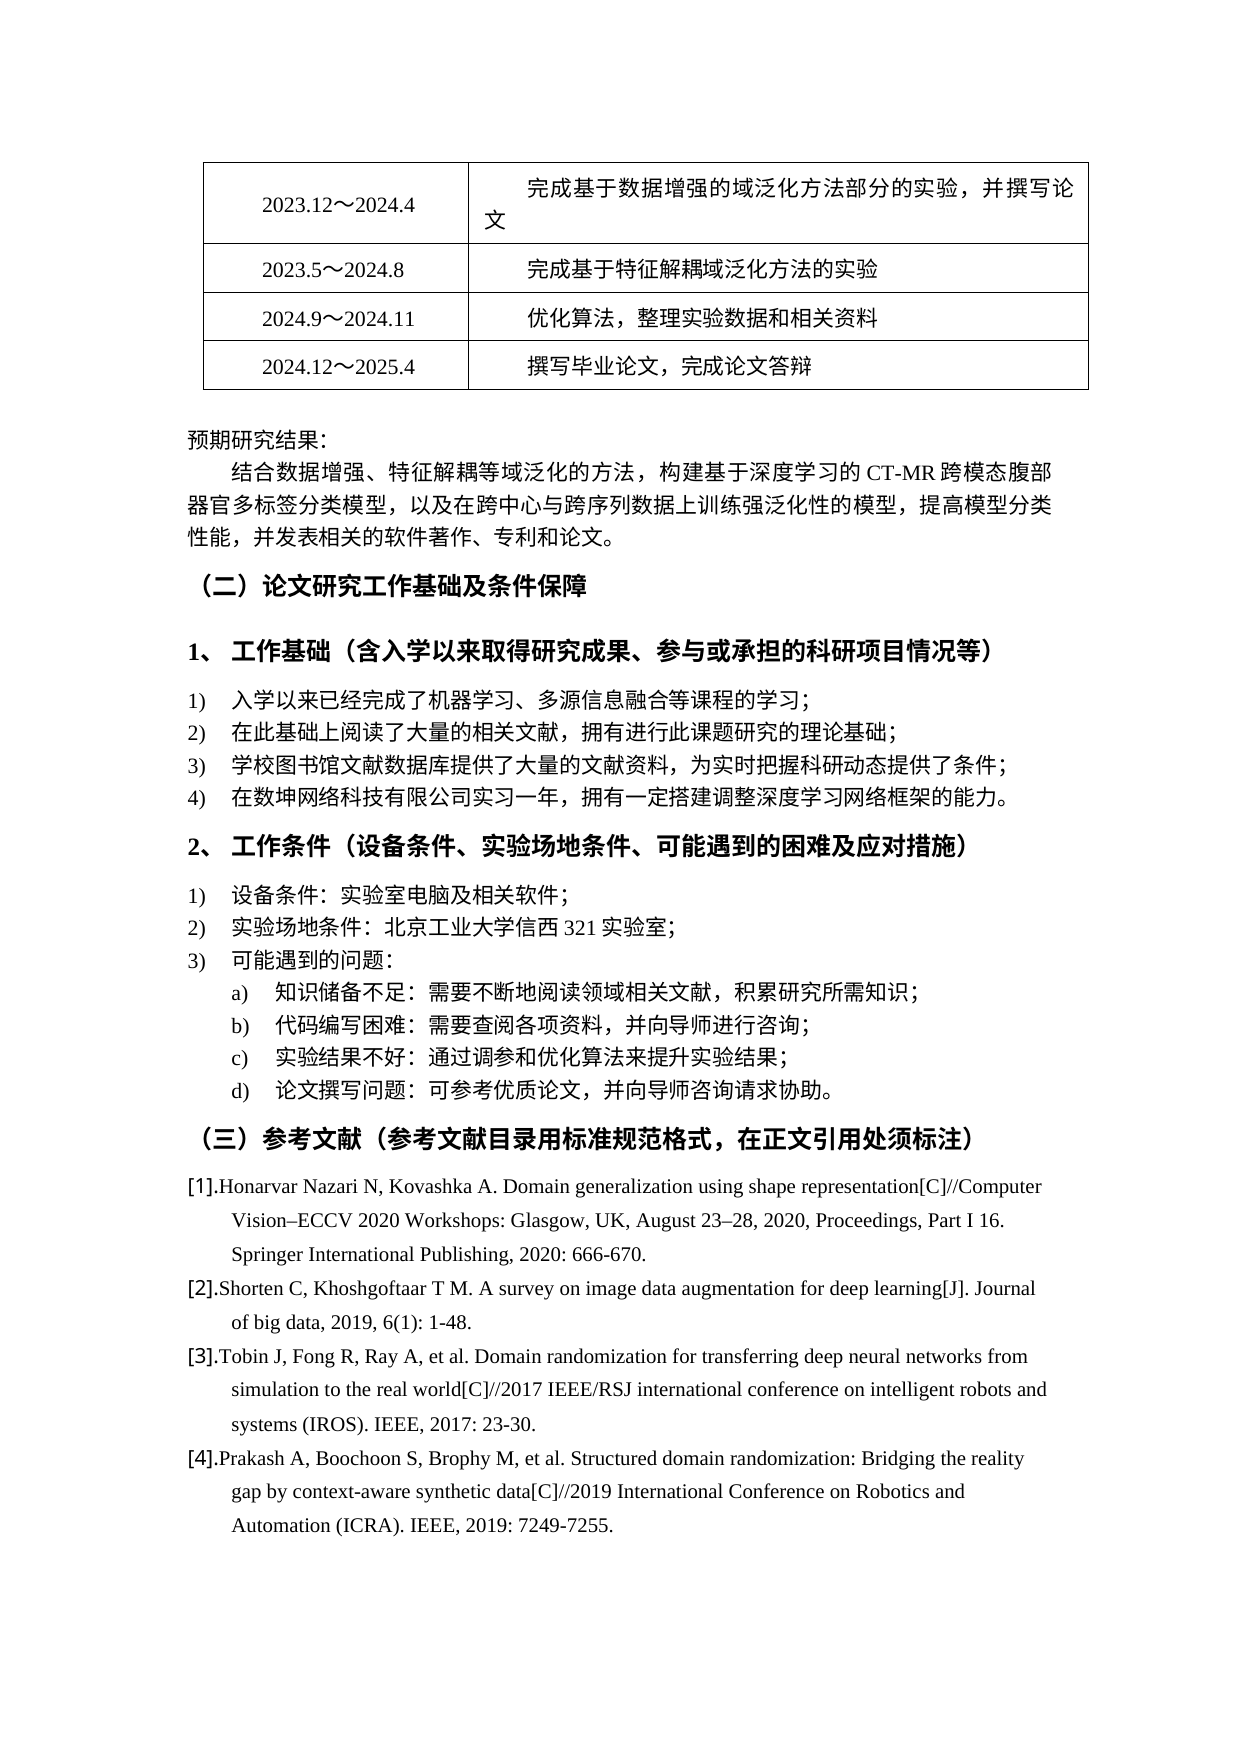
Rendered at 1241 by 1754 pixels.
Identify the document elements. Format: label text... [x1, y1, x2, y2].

list 设备条件：实验室电脑及相关软件； [187, 877, 1053, 910]
list 可能遇到的问题： [187, 942, 1053, 975]
table_cell 2024.9～2024.11 [204, 293, 468, 340]
table_cell 完成基于数据增强的域泛化方法部分的实验，并撰写论文 [469, 163, 1088, 243]
text 预期研究结果： [187, 422, 1053, 455]
list 工作条件（设备条件、实验场地条件、可能遇到的困难及应对措施） [187, 812, 1053, 877]
text 结合数据增强、特征解耦等域泛化的方法，构建基于深度学习的CT-MR跨模态腹部器官多标签分类模型，以及在跨中心与跨序列数据上训练强泛化性的模型，提高模型分类性能，并发表相关的软件著作、专利和论文。 [187, 455, 1053, 552]
list 入学以来已经完成了机器学习、多源信息融合等课程的学习； [187, 682, 1053, 715]
list 实验结果不好：通过调参和优化算法来提升实验结果； [231, 1040, 1053, 1072]
list 在此基础上阅读了大量的相关文献，拥有进行此课题研究的理论基础； [187, 715, 1053, 747]
table_cell 优化算法，整理实验数据和相关资料 [469, 293, 1088, 340]
list 学校图书馆文献数据库提供了大量的文献资料，为实时把握科研动态提供了条件； [187, 747, 1053, 780]
table_cell 2024.12～2025.4 [204, 341, 468, 389]
table_cell 完成基于特征解耦域泛化方法的实验 [469, 244, 1088, 292]
list Shorten C, Khoshgoftaar T M. A survey on image data augmentation for deep learning[J]. Journal of big data, 2019, 6(1): 1-48. [187, 1271, 1053, 1338]
table_cell 撰写毕业论文，完成论文答辩 [469, 341, 1088, 389]
list Tobin J, Fong R, Ray A, et al. Domain randomization for transferring deep neural networks from simulation to the real world[C]//2017 IEEE/RSJ international conference on intelligent robots and systems (IROS). IEEE, 2017: 23-30. [187, 1339, 1053, 1440]
list 实验场地条件：北京工业大学信西321实验室； [187, 910, 1053, 942]
list Prakash A, Boochoon S, Brophy M, et al. Structured domain randomization: Bridging the reality gap by context-aware synthetic data[C]//2019 International Conference on Robotics and Automation (ICRA). IEEE, 2019: 7249-7255. [187, 1441, 1053, 1542]
table_cell 2023.5～2024.8 [204, 244, 468, 292]
list 代码编写困难：需要查阅各项资料，并向导师进行咨询； [231, 1007, 1053, 1040]
text （三）参考文献（参考文献目录用标准规范格式，在正文引用处须标注） [187, 1105, 1053, 1170]
text （二）论文研究工作基础及条件保障 [187, 552, 1053, 617]
list 论文撰写问题：可参考优质论文，并向导师咨询请求协助。 [231, 1072, 1053, 1105]
list 工作基础（含入学以来取得研究成果、参与或承担的科研项目情况等） [187, 617, 1053, 682]
list 知识储备不足：需要不断地阅读领域相关文献，积累研究所需知识； [231, 975, 1053, 1007]
list Honarvar Nazari N, Kovashka A. Domain generalization using shape representation[C]//Computer Vision–ECCV 2020 Workshops: Glasgow, UK, August 23–28, 2020, Proceedings, Part I 16. Springer International Publishing, 2020: 666-670. [187, 1170, 1053, 1270]
list 在数坤网络科技有限公司实习一年，拥有一定搭建调整深度学习网络框架的能力。 [187, 780, 1053, 812]
table_cell 2023.12～2024.4 [204, 163, 468, 243]
